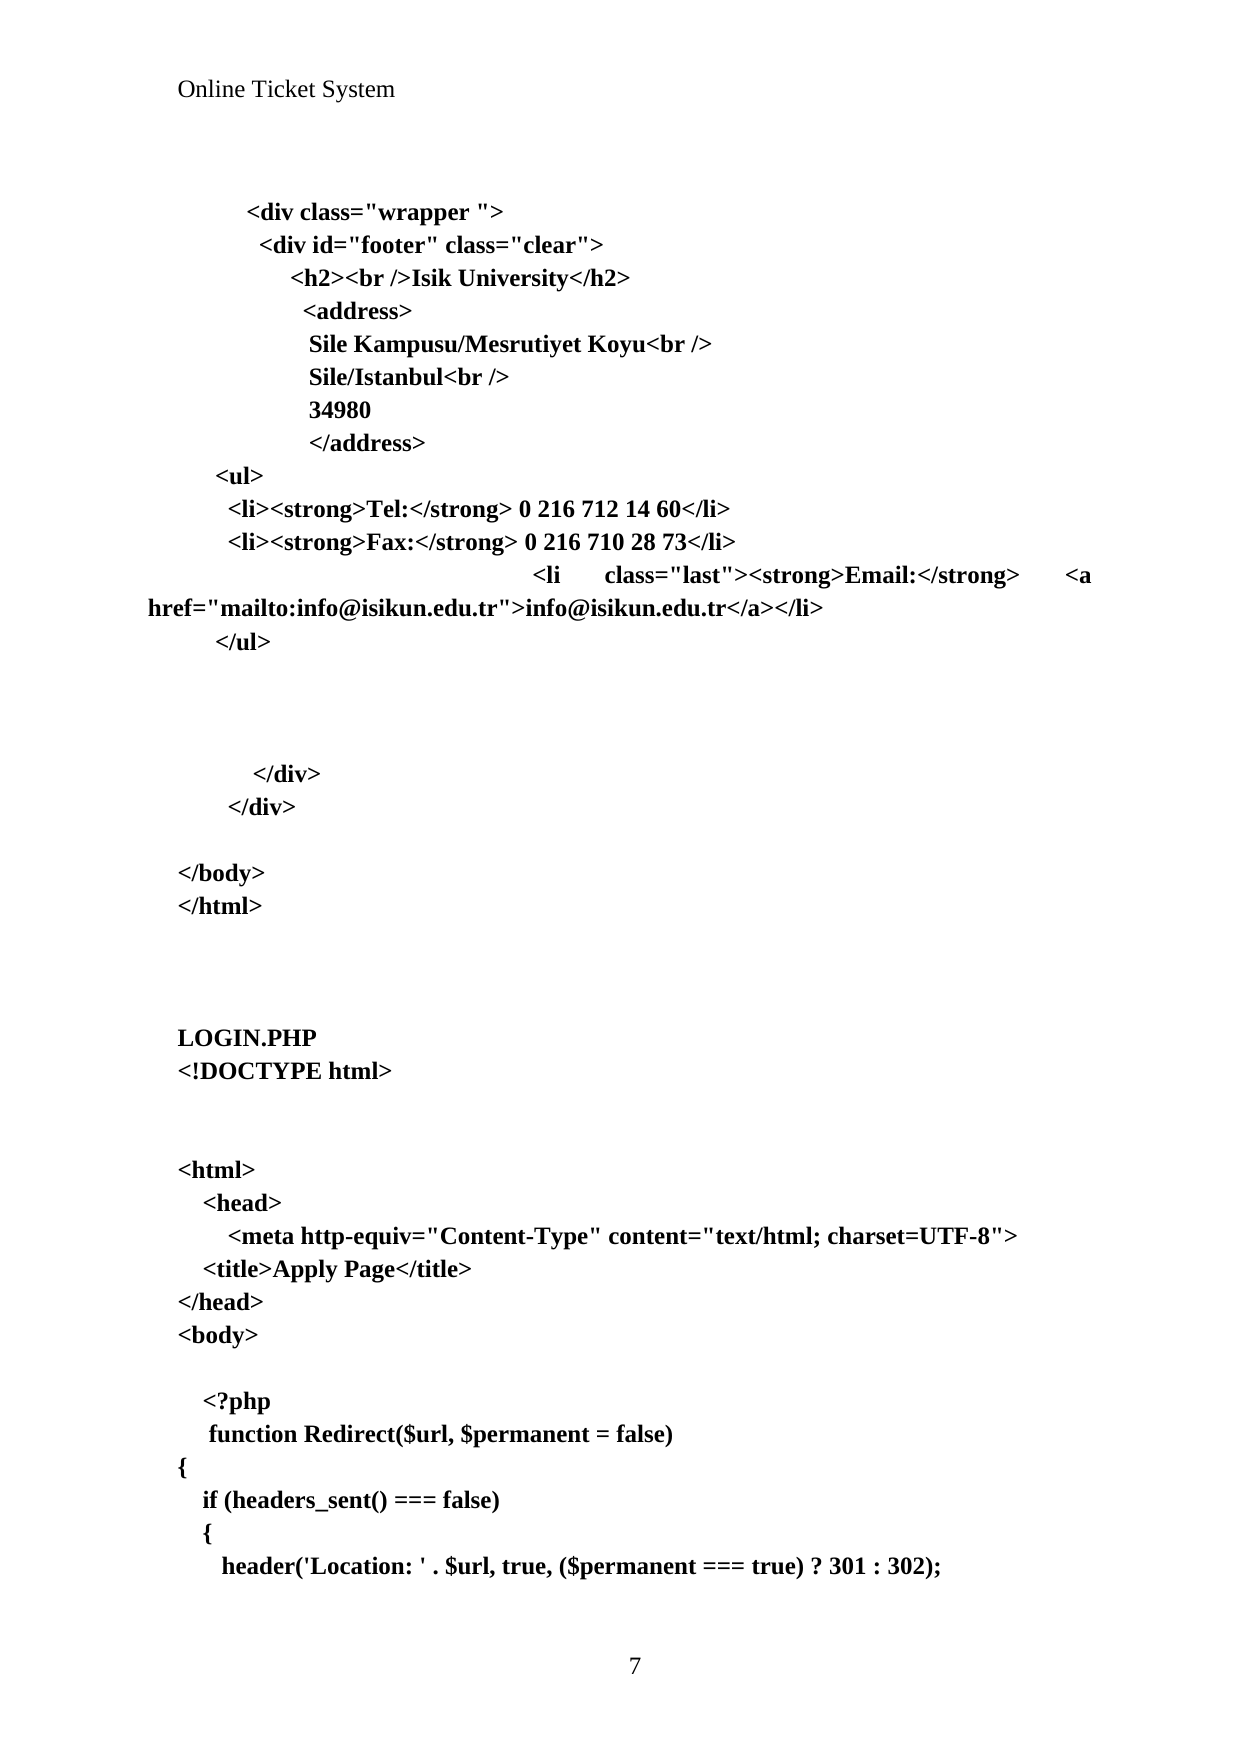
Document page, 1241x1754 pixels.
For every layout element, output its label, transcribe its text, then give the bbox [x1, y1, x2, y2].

text </div> [148, 759, 1093, 787]
text </div> [148, 792, 1093, 820]
text Sile Kampusu/Mesrutiyet Koyu<br /> [148, 329, 1093, 358]
text 34980 [148, 395, 1093, 424]
text <title>Apply Page</title> [148, 1254, 1093, 1283]
text <body> [148, 1320, 1093, 1349]
text <li><strong>Fax:</strong> 0 216 710 28 73</li> [148, 527, 1093, 556]
text <div class="wrapper "> [148, 197, 1093, 226]
text <h2><br />Isik University</h2> [148, 263, 1093, 292]
text <?php [148, 1386, 1093, 1415]
text <li class="last"><strong>Email:</strong> <a href="mailto:info@isikun.edu.tr">info@isikun.edu.tr</a></li> [148, 561, 1093, 622]
text </address> [148, 428, 1093, 457]
text { [148, 1518, 1093, 1547]
text </html> [148, 891, 1093, 919]
text </body> [148, 858, 1093, 886]
text <meta http-equiv="Content-Type" content="text/html; charset=UTF-8"> [148, 1221, 1093, 1250]
text <li><strong>Tel:</strong> 0 216 712 14 60</li> [148, 494, 1093, 523]
text header('Location: ' . $url, true, ($permanent === true) ? 301 : 302); [148, 1551, 1093, 1580]
text { [148, 1452, 1093, 1481]
text </head> [148, 1287, 1093, 1316]
text <ul> [148, 461, 1093, 490]
text <address> [148, 296, 1093, 325]
text function Redirect($url, $permanent = false) [148, 1419, 1093, 1448]
text <div id="footer" class="clear"> [148, 230, 1093, 259]
text if (headers_sent() === false) [148, 1485, 1093, 1514]
text Sile/Istanbul<br /> [148, 362, 1093, 391]
text <head> [148, 1188, 1093, 1217]
text LOGIN.PHP [148, 1023, 1093, 1052]
text </ul> [148, 627, 1093, 655]
text <html> [148, 1155, 1093, 1184]
text <!DOCTYPE html> [148, 1056, 1093, 1084]
